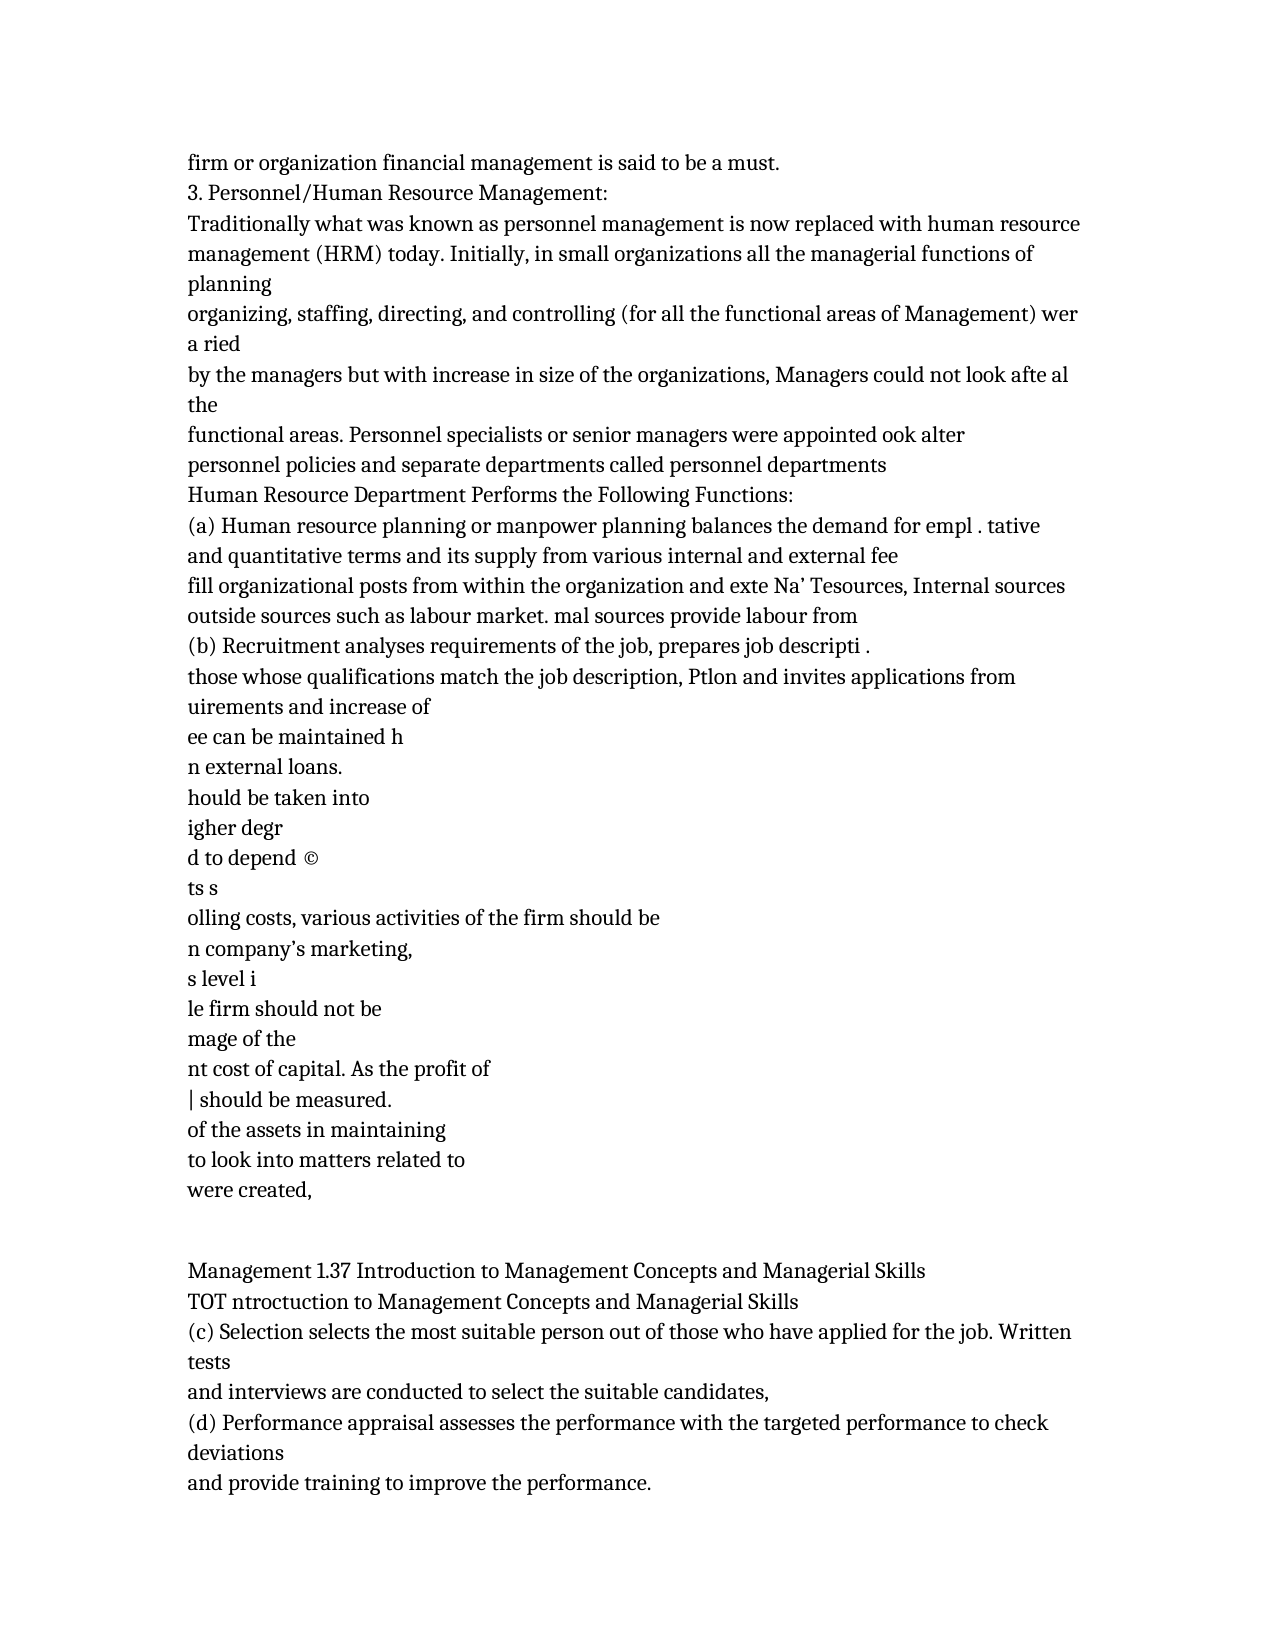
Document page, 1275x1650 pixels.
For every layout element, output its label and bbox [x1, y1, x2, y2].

text [187, 1258, 1087, 1496]
text [187, 150, 1087, 1234]
